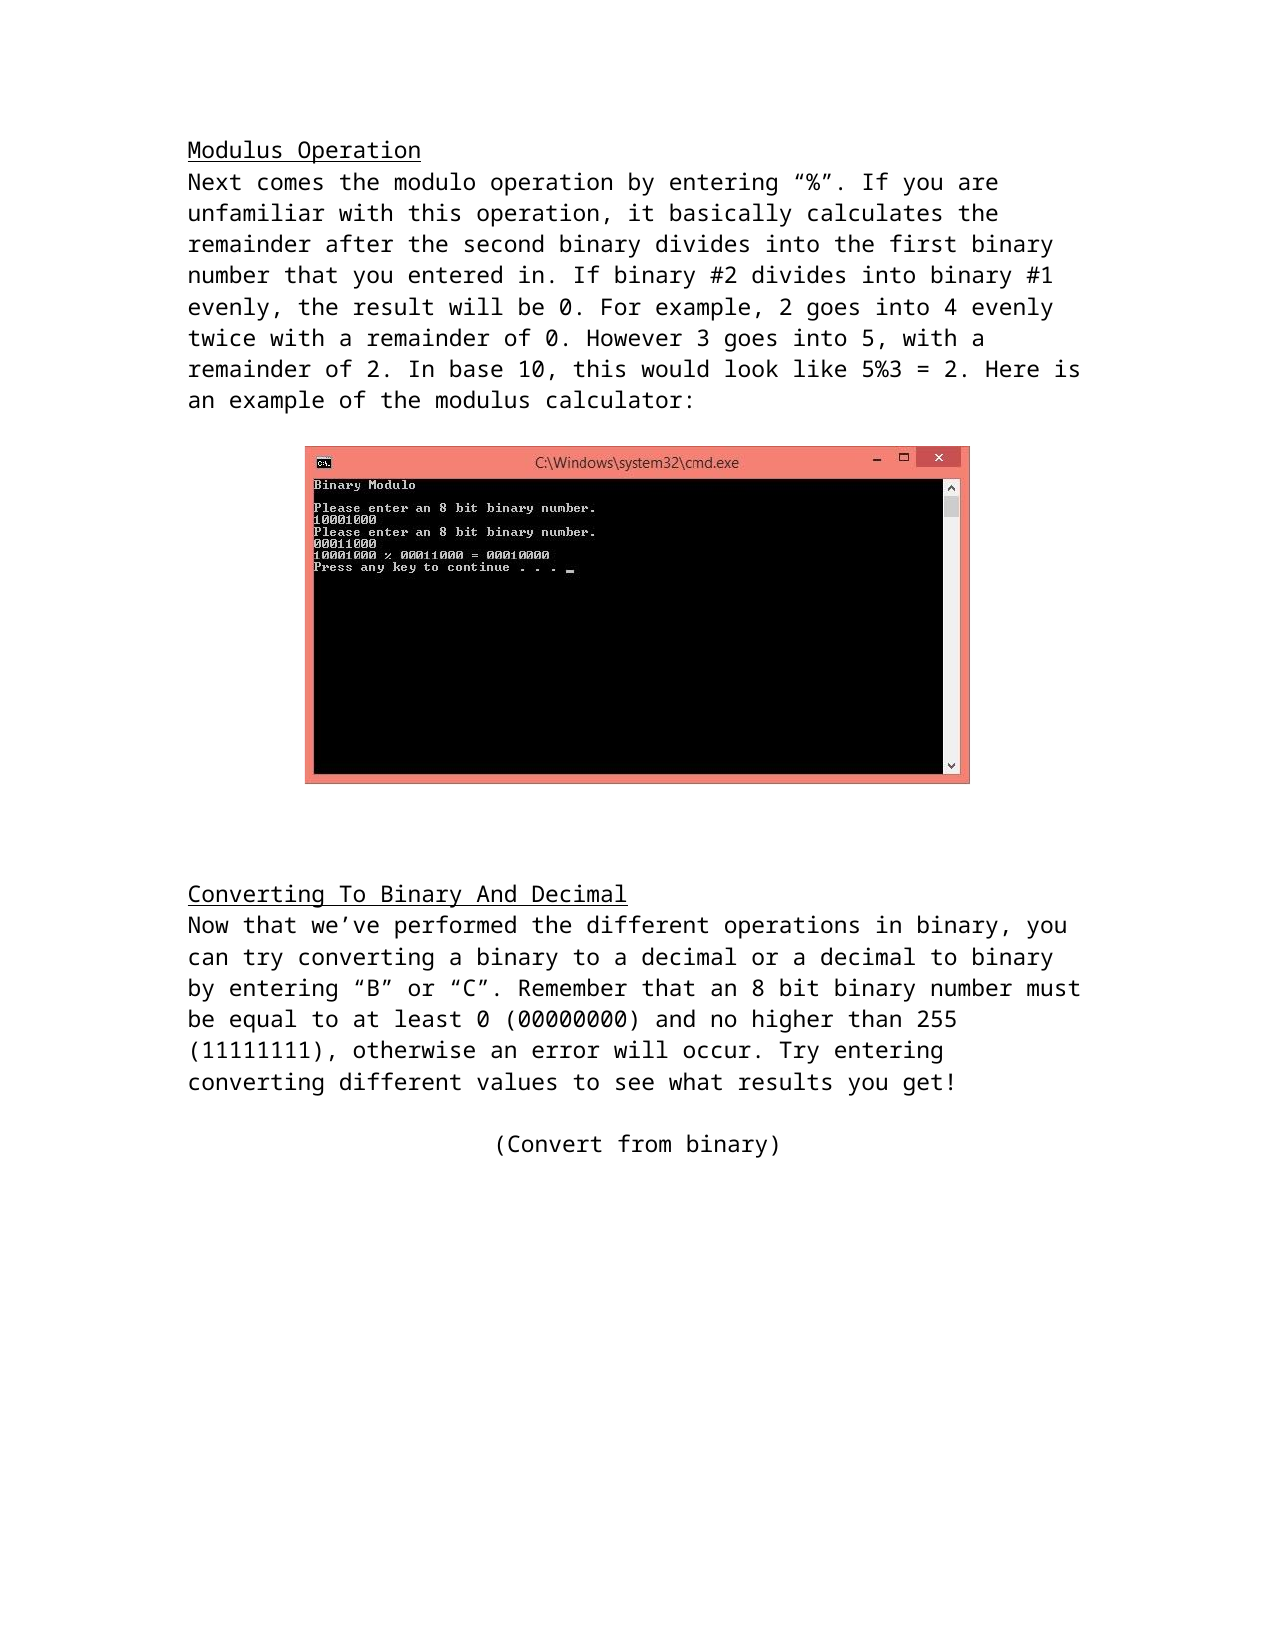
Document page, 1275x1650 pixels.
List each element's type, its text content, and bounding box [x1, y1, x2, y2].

text Now that we’ve performed the different operations in binary, you can try converting a binary to a decimal or a decimal to binary by entering “B” or “C”. Remember that an 8 bit binary number must be equal to at least 0 (00000000) and no higher than 255 (11111111), otherwise an error will occur. Try entering converting different values to see what results you get! [187, 909, 1087, 1097]
text Converting To Binary And Decimal [187, 878, 1087, 909]
picture [304, 446, 971, 785]
text Modulus Operation [187, 134, 1087, 166]
text Next comes the modulo operation by entering “%”. If you are unfamiliar with this operation, it basically calculates the remainder after the second binary divides into the first binary number that you entered in. If binary #2 divides into binary #1 evenly, the result will be 0. For example, 2 goes into 4 evenly twice with a remainder of 0. However 3 goes into 5, with a remainder of 2. In base 10, this would look like 5%3 = 2. Here is an example of the modulus calculator: [187, 166, 1087, 416]
text (Convert from binary) [187, 1128, 1087, 1159]
